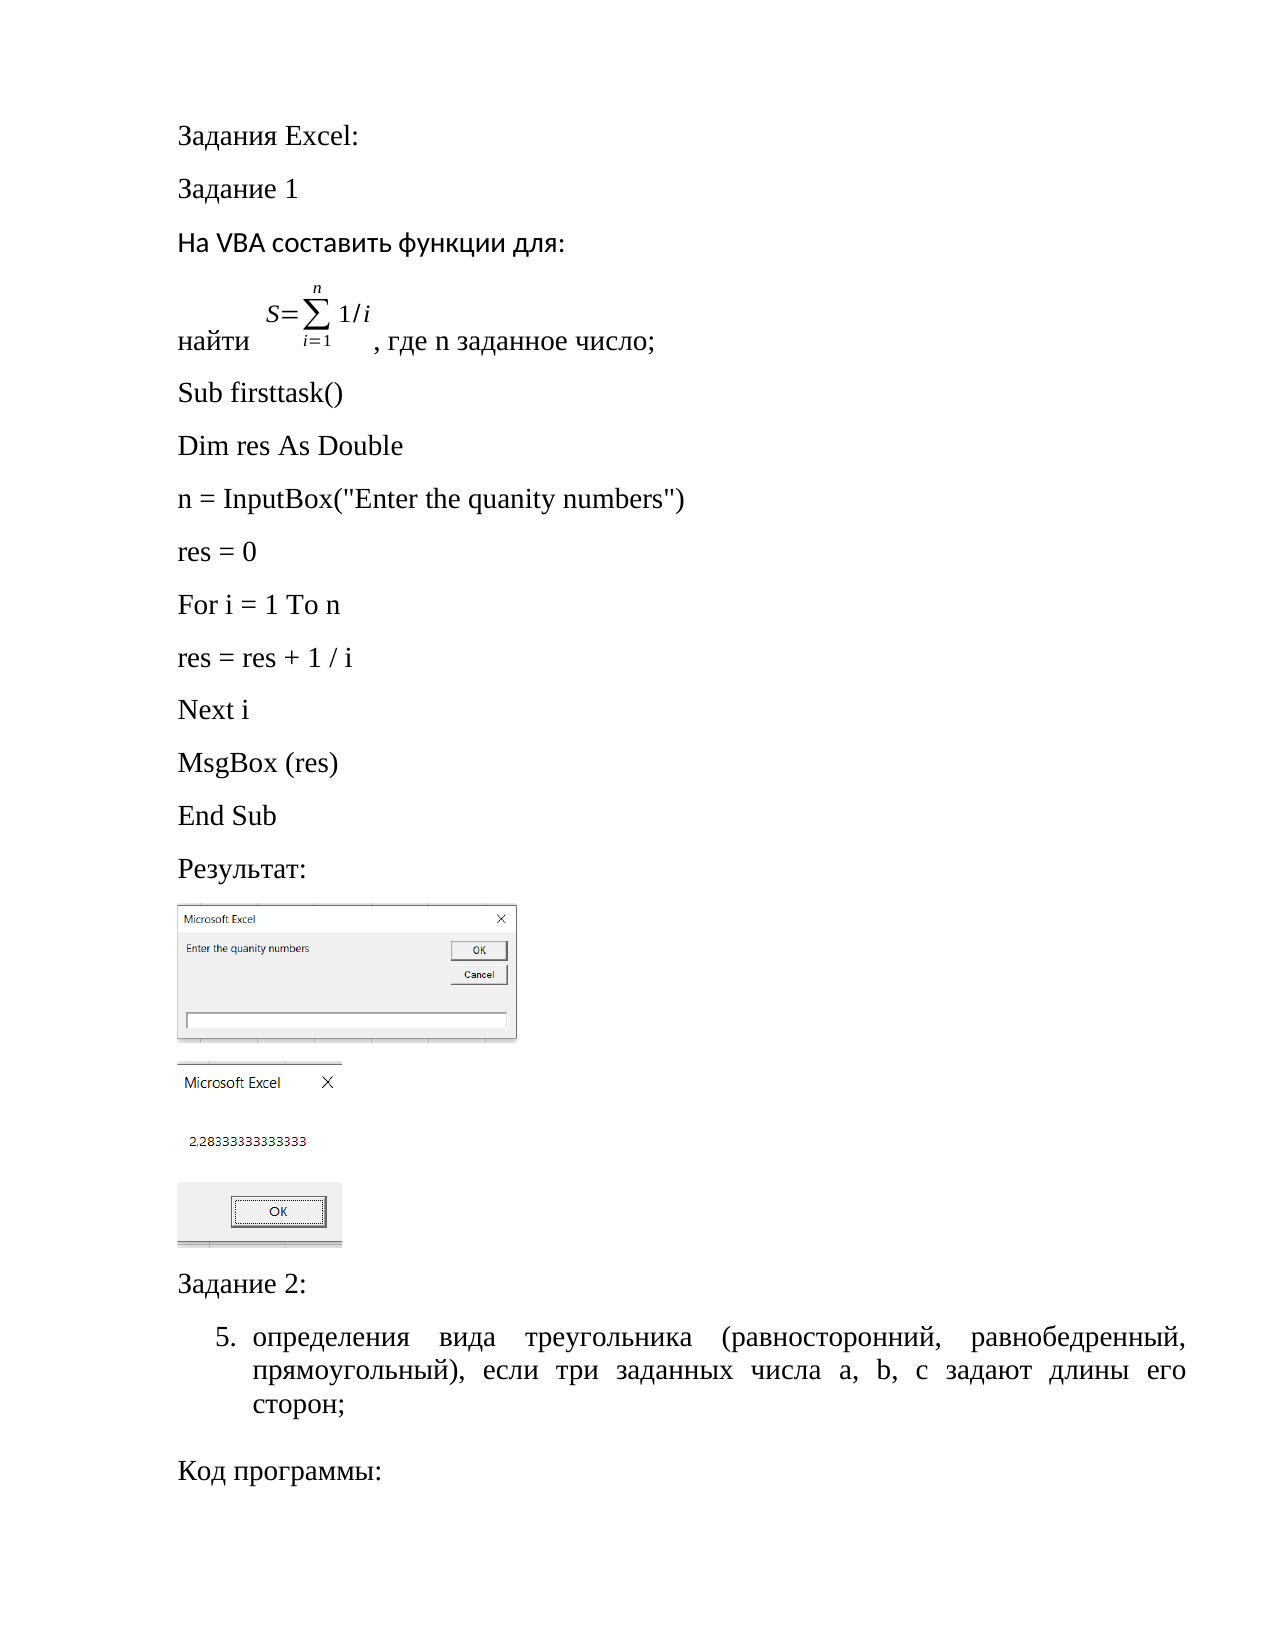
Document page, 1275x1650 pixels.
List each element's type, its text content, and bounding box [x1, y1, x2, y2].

text Результат: [177, 851, 1186, 884]
list определения вида треугольника (равносторонний, равнобедренный, прямоугольный), если три заданных числа a, b, c задают длины его сторон; [215, 1319, 1186, 1419]
text Задания Excel: [177, 118, 1186, 152]
text Задание 1 [177, 171, 1186, 204]
text найти , где n заданное число; [177, 279, 1186, 356]
text res = 0 [177, 534, 1186, 568]
text Код программы: [177, 1453, 1186, 1487]
text MsgBox (res) [177, 745, 1186, 779]
text Sub firsttask() [177, 376, 1186, 409]
text Dim res As Double [177, 428, 1186, 462]
text res = res + 1 / i [177, 640, 1186, 673]
text n = InputBox("Enter the quanity numbers") [177, 481, 1186, 515]
picture [177, 1061, 343, 1248]
text Next i [177, 692, 1186, 726]
picture [177, 903, 518, 1043]
text Задание 2: [177, 1266, 1186, 1300]
text End Sub [177, 798, 1186, 832]
text For i = 1 To n [177, 587, 1186, 620]
